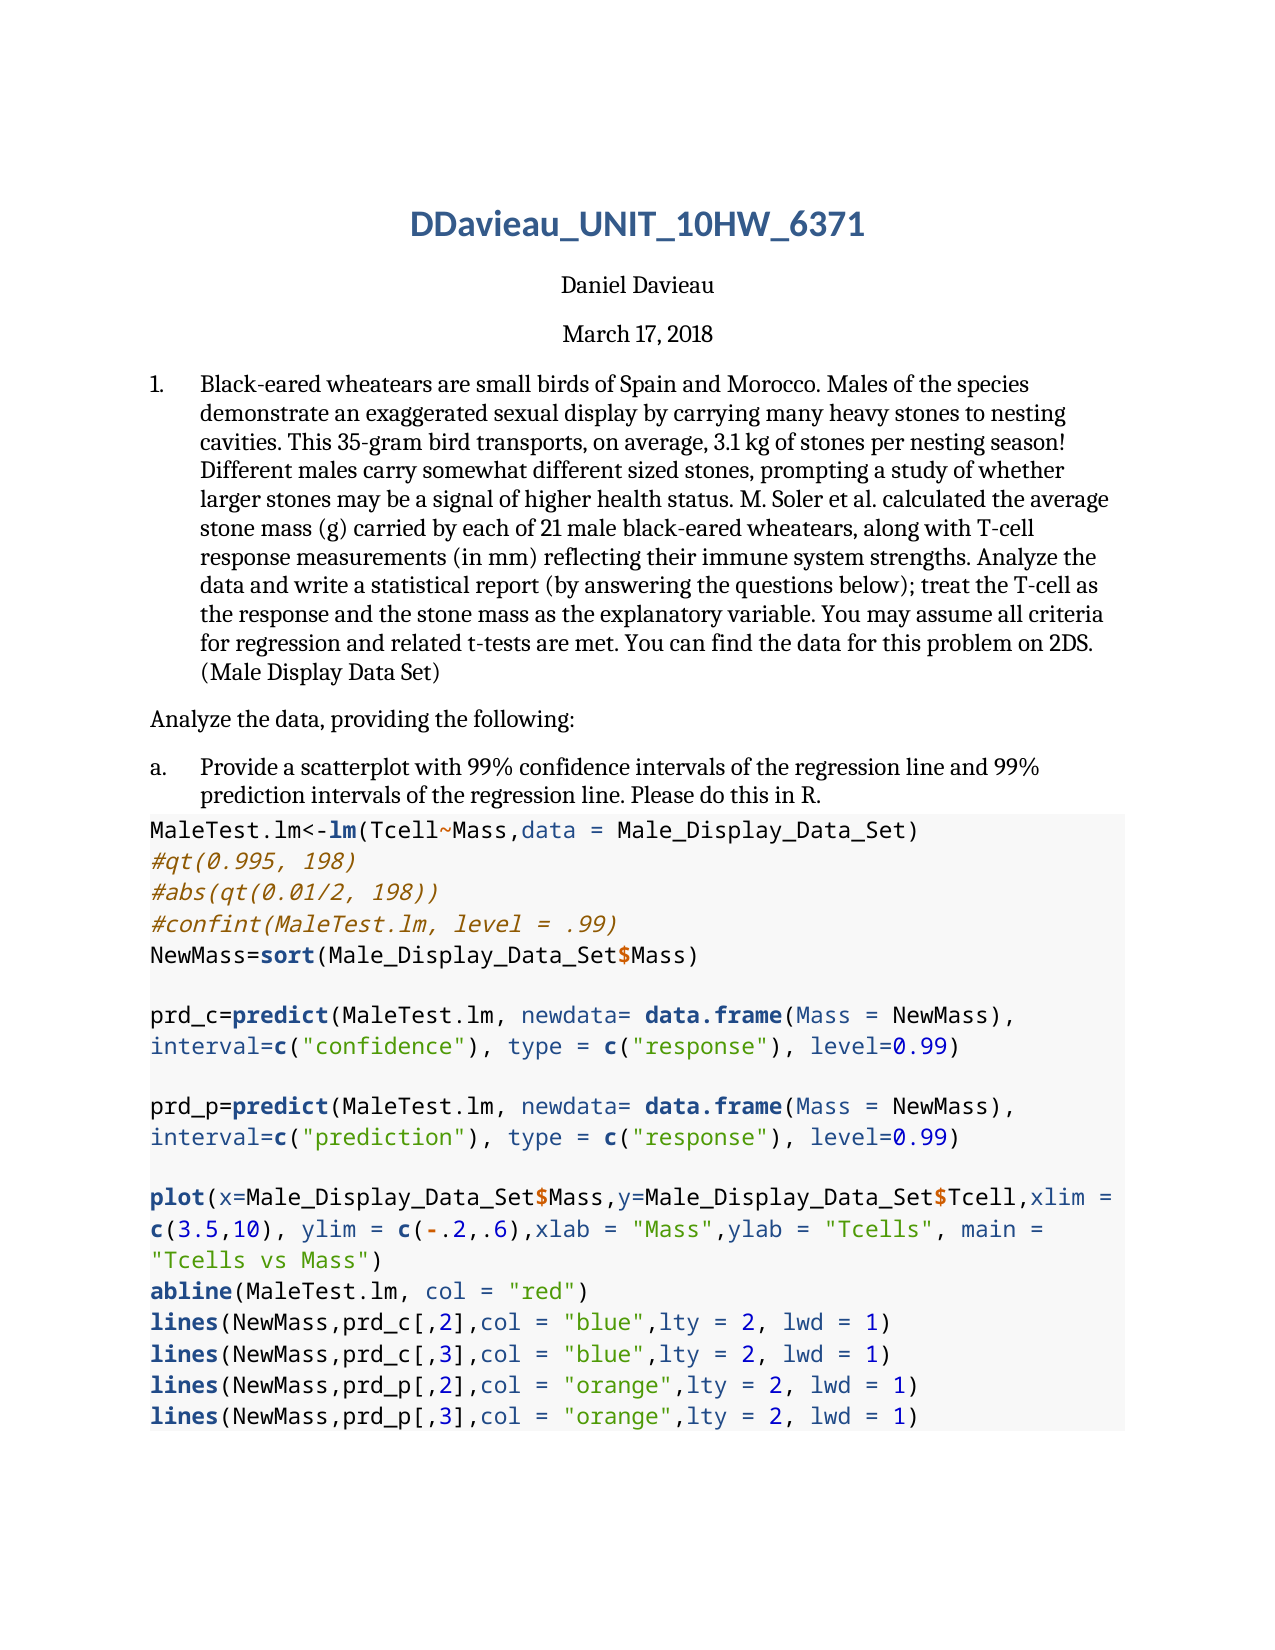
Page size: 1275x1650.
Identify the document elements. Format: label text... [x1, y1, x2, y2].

text Analyze the data, providing the following: [150, 705, 1125, 734]
list Provide a scatterplot with 99% confidence intervals of the regression line and 99% prediction intervals of the regression line. Please do this in R. [150, 752, 1125, 810]
title DDavieau_UNIT_10HW_6371 [150, 200, 1125, 246]
list Black-eared wheatears are small birds of Spain and Morocco. Males of the species demonstrate an exaggerated sexual display by carrying many heavy stones to nesting cavities. This 35-gram bird transports, on average, 3.1 kg of stones per nesting season! Different males carry somewhat different sized stones, prompting a study of whether larger stones may be a signal of higher health status. M. Soler et al. calculated the average stone mass (g) carried by each of 21 male black-eared wheatears, along with T-cell response measurements (in mm) reflecting their immune system strengths. Analyze the data and write a statistical report (by answering the questions below); treat the T-cell as the response and the stone mass as the explanatory variable. You may assume all criteria for regression and related t-tests are met. You can find the data for this problem on 2DS. (Male Display Data Set) [150, 370, 1125, 686]
text Daniel Davieau [150, 271, 1125, 299]
text March 17, 2018 [150, 320, 1125, 349]
text MaleTest.lm<-lm(Tcell~Mass,data = Male_Display_Data_Set) #qt(0.995, 198) #abs(qt(0.01/2, 198)) #confint(MaleTest.lm, level = .99) NewMass=sort(Male_Display_Data_Set$Mass) prd_c=predict(MaleTest.lm, newdata= data.frame(Mass = NewMass), interval=c("confidence"), type = c("response"), level=0.99) prd_p=predict(MaleTest.lm, newdata= data.frame(Mass = NewMass), interval=c("prediction"), type = c("response"), level=0.99) plot(x=Male_Display_Data_Set$Mass,y=Male_Display_Data_Set$Tcell,xlim = c(3.5,10), ylim = c(-.2,.6),xlab = "Mass",ylab = "Tcells", main = "Tcells vs Mass") abline(MaleTest.lm, col = "red") lines(NewMass,prd_c[,2],col = "blue",lty = 2, lwd = 1) lines(NewMass,prd_c[,3],col = "blue",lty = 2, lwd = 1) lines(NewMass,prd_p[,2],col = "orange",lty = 2, lwd = 1) lines(NewMass,prd_p[,3],col = "orange",lty = 2, lwd = 1) [150, 814, 1125, 1431]
